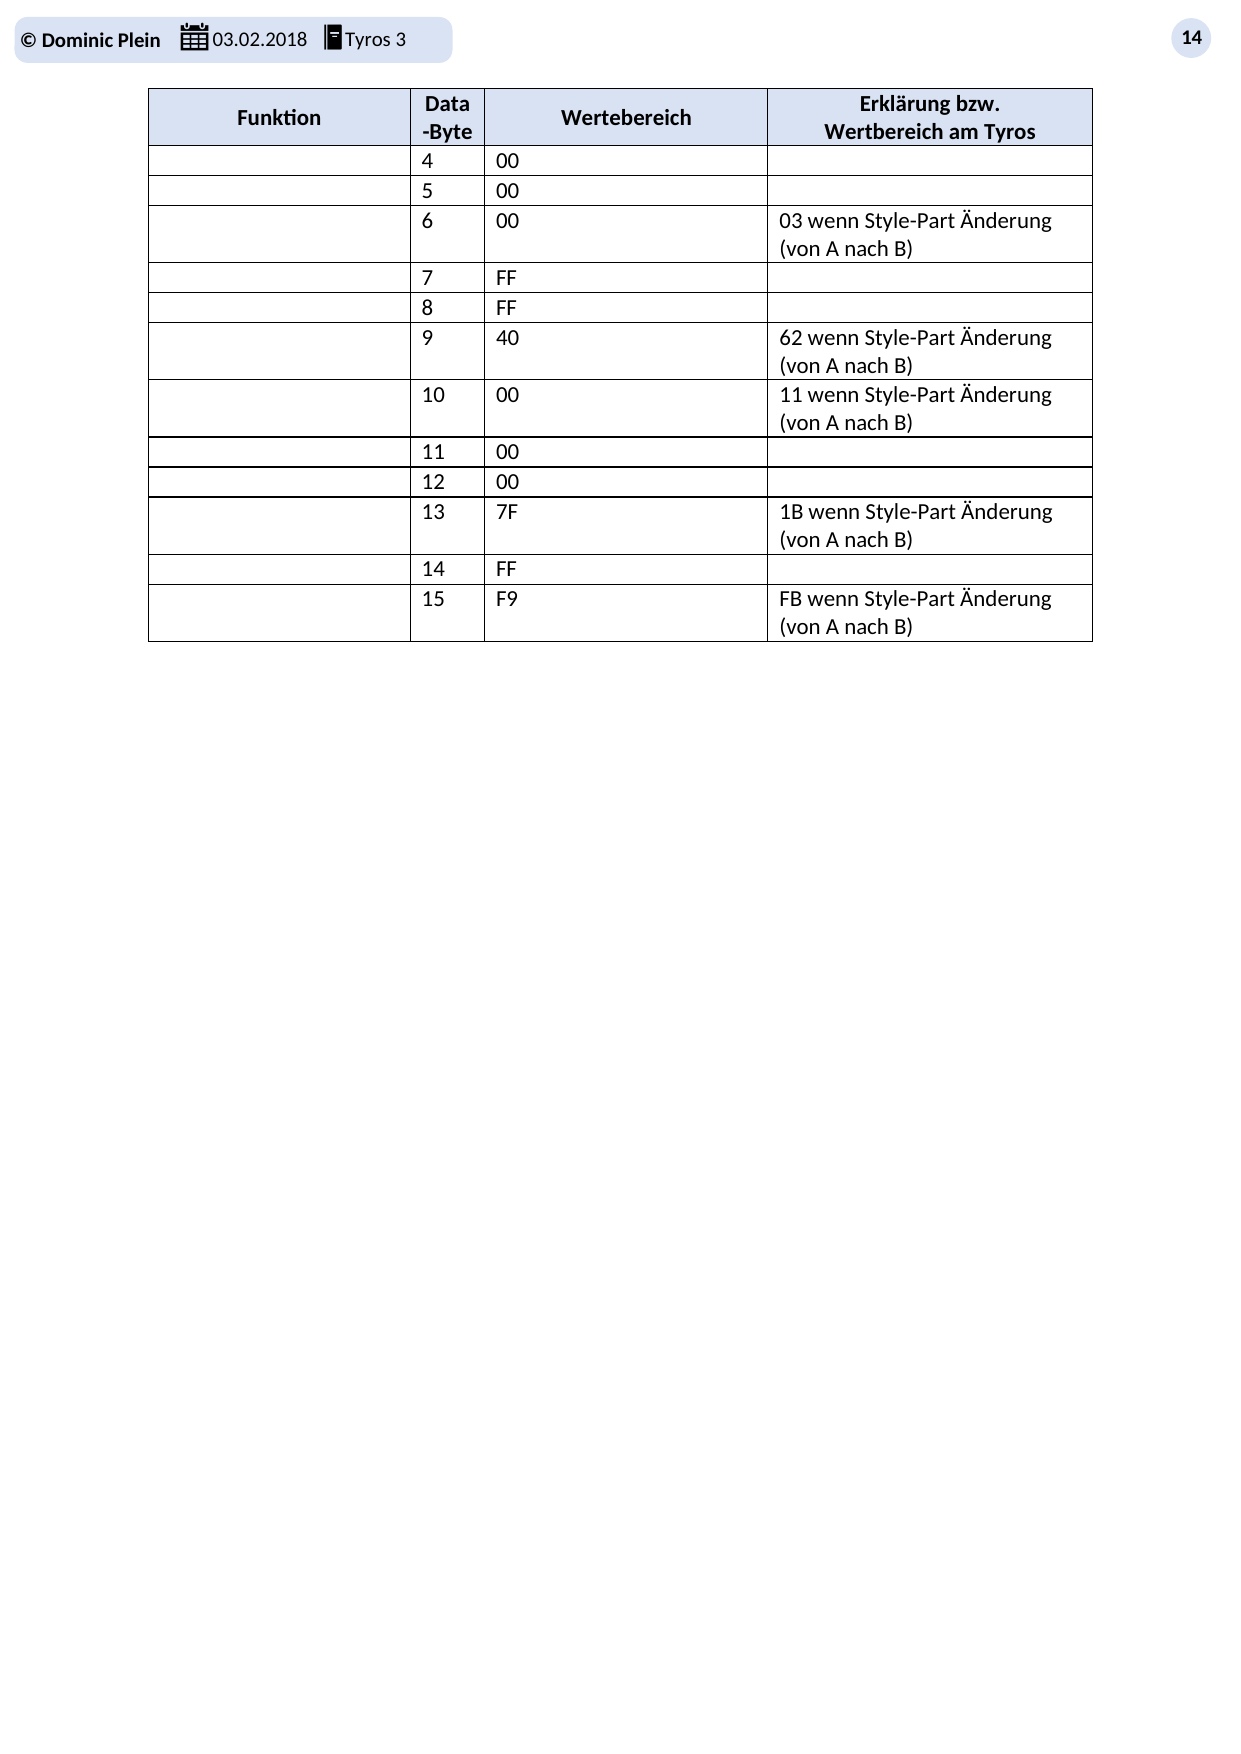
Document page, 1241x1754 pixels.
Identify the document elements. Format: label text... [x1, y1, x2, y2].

table_cell FF [485, 293, 767, 322]
table_cell 8 [411, 293, 484, 322]
table_cell 15 [411, 585, 484, 641]
table_cell 00 [485, 176, 767, 205]
table_cell [768, 555, 1092, 583]
table_cell [768, 438, 1092, 466]
table_cell [149, 206, 410, 262]
table_cell [149, 263, 410, 292]
table_header Data-Byte [411, 89, 484, 145]
table_cell 7 [411, 263, 484, 292]
table_cell 5 [411, 176, 484, 205]
picture [318, 22, 348, 52]
table_cell 00 [485, 206, 767, 262]
table_cell F9 [485, 585, 767, 641]
table_cell [768, 146, 1092, 175]
table_cell [149, 498, 410, 553]
table_cell 11 wenn Style-Part Änderung (von A nach B) [768, 380, 1092, 436]
table_cell 10 [411, 380, 484, 436]
table_cell [768, 468, 1092, 496]
table_cell 6 [411, 206, 484, 262]
table_cell [768, 263, 1092, 292]
table_cell 12 [411, 468, 484, 496]
table_cell 7F [485, 498, 767, 553]
table_cell 00 [485, 468, 767, 496]
table_cell 62 wenn Style-Part Änderung (von A nach B) [768, 323, 1092, 379]
table_cell [149, 585, 410, 641]
table_cell 00 [485, 146, 767, 175]
table_cell 9 [411, 323, 484, 379]
table_cell 1B wenn Style-Part Änderung (von A nach B) [768, 498, 1092, 553]
table_cell [768, 176, 1092, 205]
table_cell [149, 323, 410, 379]
table_cell 13 [411, 498, 484, 553]
table_cell 00 [485, 380, 767, 436]
table_cell 00 [485, 438, 767, 466]
table_cell FB wenn Style-Part Änderung (von A nach B) [768, 585, 1092, 641]
table_cell [149, 380, 410, 436]
picture [175, 17, 214, 56]
table_cell FF [485, 555, 767, 583]
table_header Funktion [149, 89, 410, 145]
table_header Erklärung bzw. Wertbereich am Tyros [768, 89, 1092, 145]
table_cell FF [485, 263, 767, 292]
table_cell 4 [411, 146, 484, 175]
table_cell [149, 555, 410, 583]
table_cell [149, 468, 410, 496]
table_cell 40 [485, 323, 767, 379]
table_cell [768, 293, 1092, 322]
table_cell 14 [411, 555, 484, 583]
table_cell [149, 146, 410, 175]
table_cell [149, 176, 410, 205]
table_header Wertebereich [485, 89, 767, 145]
table_cell 11 [411, 438, 484, 466]
table_cell [149, 438, 410, 466]
table_cell 03 wenn Style-Part Änderung (von A nach B) [768, 206, 1092, 262]
table_cell [149, 293, 410, 322]
